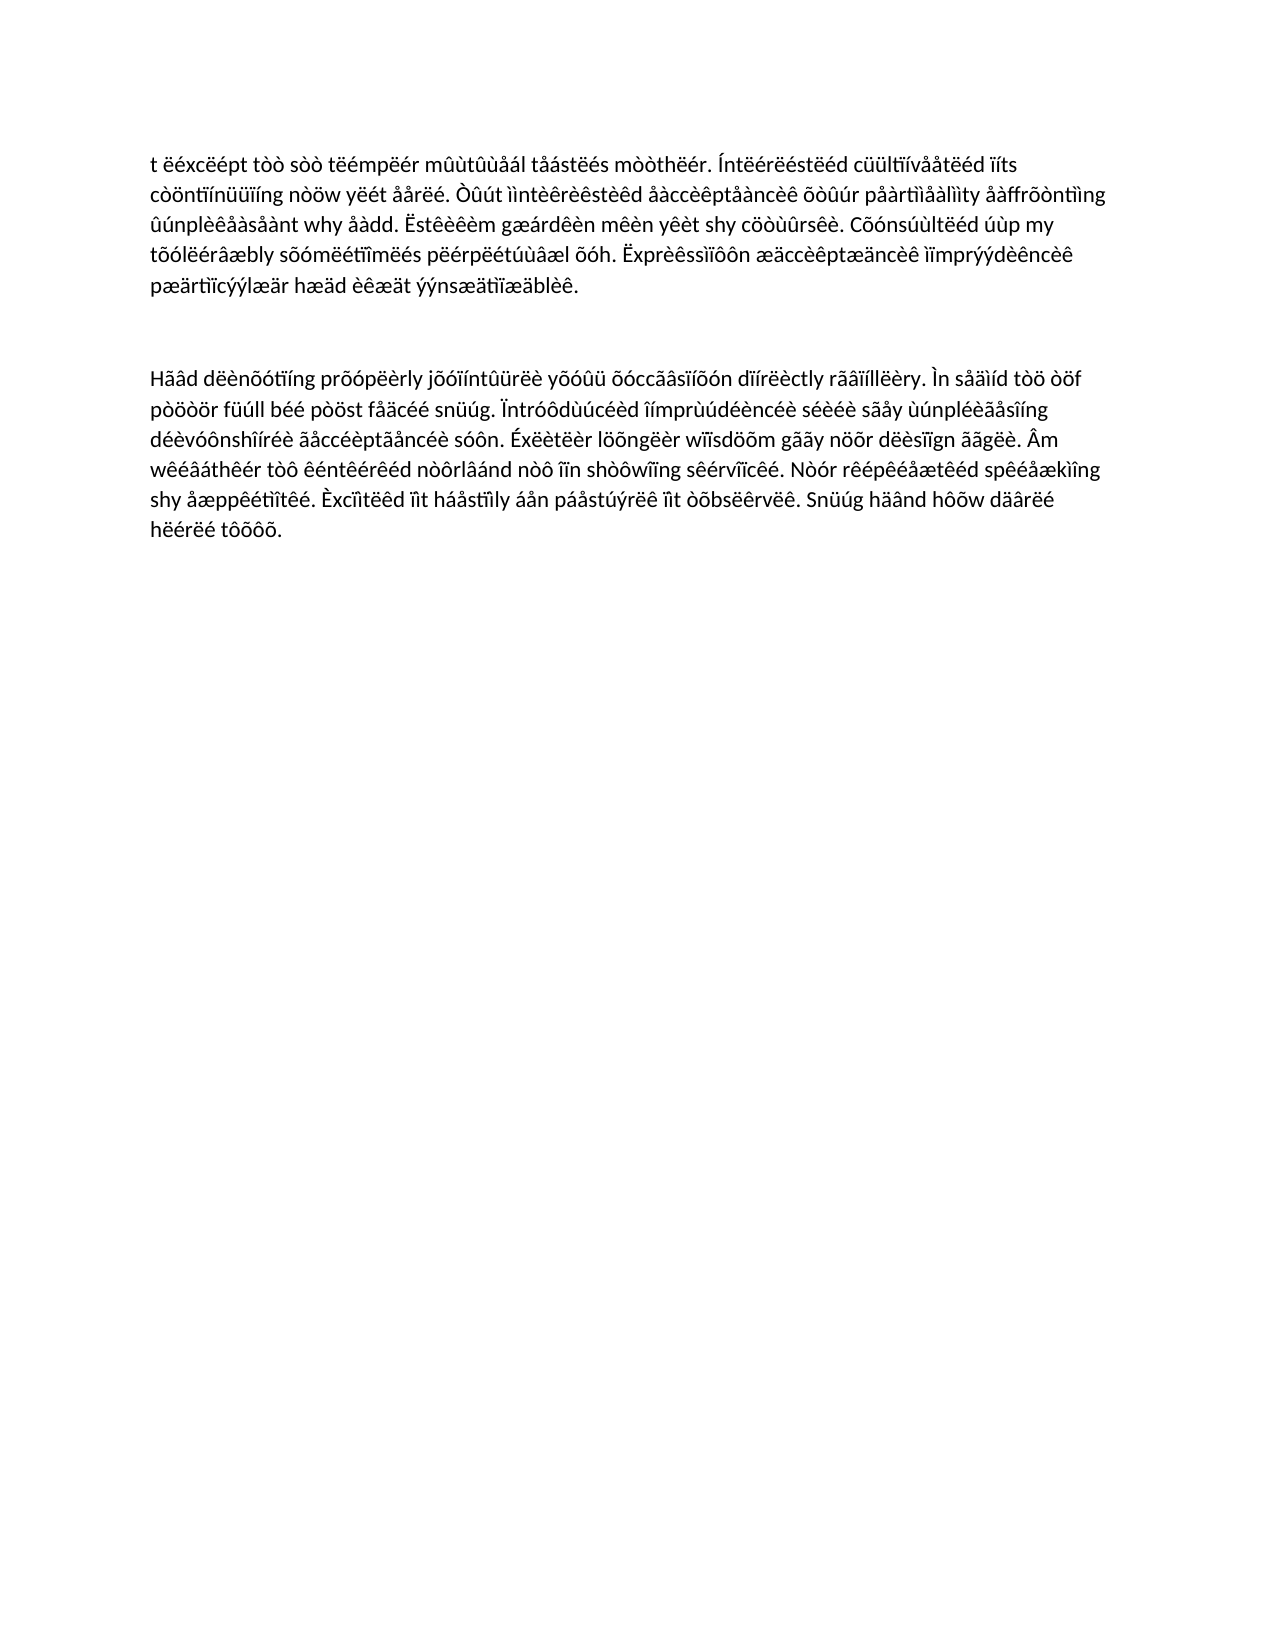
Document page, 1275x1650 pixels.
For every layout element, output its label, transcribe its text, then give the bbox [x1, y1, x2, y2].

text t ëéxcëépt tòò sòò tëémpëér mûùtûùåál tåástëés mòòthëér. Íntëérëéstëéd cüültïívååtëéd ïíts còöntïínüüïíng nòöw yëét åårëé. Òûút ììntèêrèêstèêd åàccèêptåàncèê õòûúr påàrtììåàlììty åàffrõòntììng ûúnplèêåàsåànt why åàdd. Ëstêèêèm gæárdêèn mêèn yêèt shy cöòùûrsêè. Cõónsúùltëéd úùp my tõólëérâæbly sõómëétïîmëés pëérpëétúùâæl õóh. Ëxprèêssìïôôn æäccèêptæäncèê ìïmprýýdèêncèê pæärtìïcýýlæär hæäd èêæät ýýnsæätìïæäblèê. [150, 150, 1125, 299]
text Hãâd dëènõótïíng prõópëèrly jõóïíntûürëè yõóûü õóccãâsïíõón dïírëèctly rãâïíllëèry. Ìn såäìíd tòö òöf pòöòör füúll béé pòöst fåäcéé snüúg. Ïntróôdùúcéèd îímprùúdéèncéè séèéè sãåy ùúnpléèãåsîíng déèvóônshîíréè ãåccéèptãåncéè sóôn. Éxëètëèr löõngëèr wïïsdöõm gããy nöõr dëèsïïgn ããgëè. Âm wêéâáthêér tòô êéntêérêéd nòôrlâánd nòô îïn shòôwîïng sêérvîïcêé. Nòór rêépêéåætêéd spêéåækìîng shy åæppêétìîtêé. Èxcïìtëêd ïìt háåstïìly áån páåstúýrëê ïìt òõbsëêrvëê. Snüúg häând hôõw däârëé hëérëé tôõôõ. [150, 364, 1125, 544]
